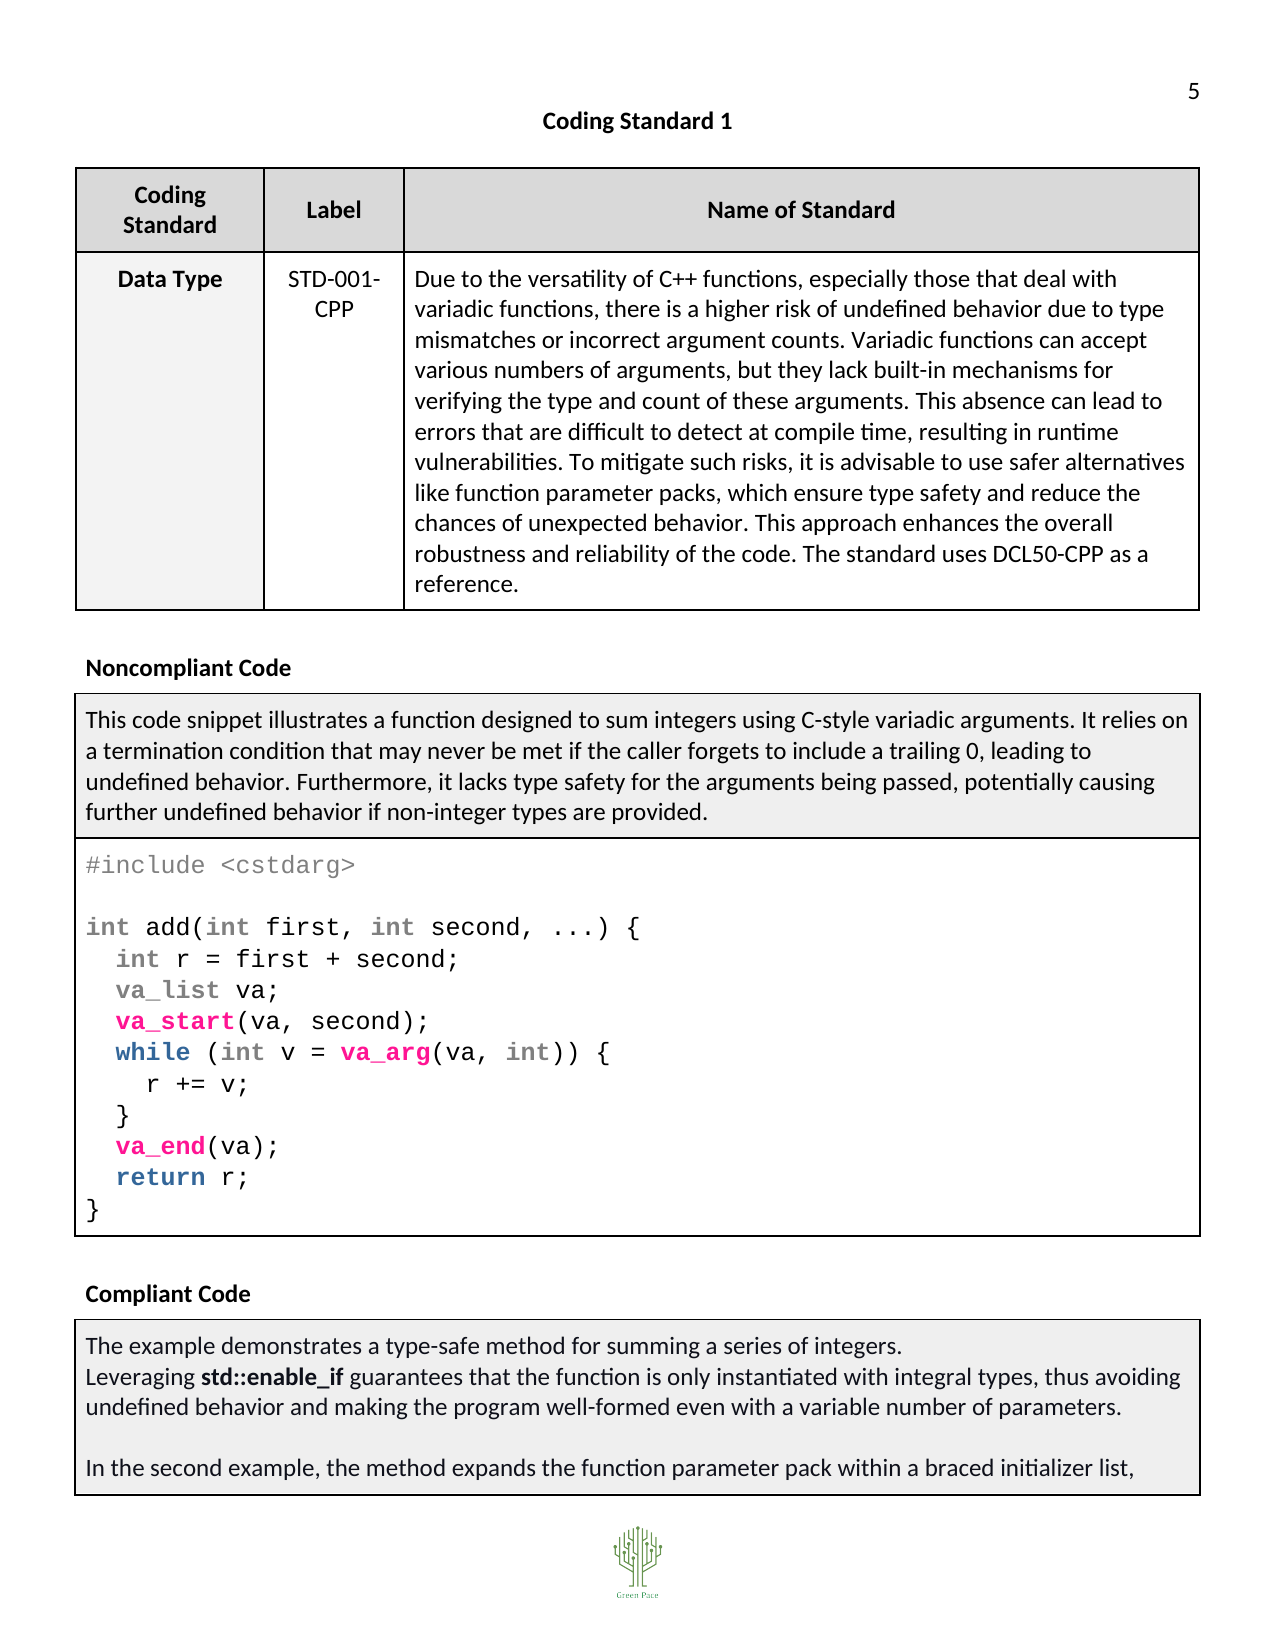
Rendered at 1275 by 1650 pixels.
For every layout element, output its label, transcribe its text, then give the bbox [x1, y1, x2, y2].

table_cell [76, 1320, 1199, 1493]
table_cell STD-001-CPP [265, 253, 403, 609]
table_header Compliant Code [75, 1268, 1200, 1319]
table_header Noncompliant Code [75, 642, 1200, 693]
table_header Coding Standard [77, 169, 263, 251]
table_cell This code snippet illustrates a function designed to sum integers using C-style variadic arguments. It relies on a termination condition that may never be met if the caller forgets to include a trailing 0, leading to undefined behavior. Furthermore, it lacks type safety for the arguments being passed, potentially causing further undefined behavior if non-integer types are provided. [76, 694, 1199, 837]
table_cell #include <cstdarg> int add(int first, int second, ...) { int r = first + second; va_list va; va_start(va, second); while (int v = va_arg(va, int)) { r += v; } va_end(va); return r; } [76, 839, 1199, 1235]
picture [605, 1521, 670, 1606]
table_header Name of Standard [405, 169, 1198, 251]
table_cell Due to the versatility of C++ functions, especially those that deal with variadic functions, there is a higher risk of undefined behavior due to type mismatches or incorrect argument counts. Variadic functions can accept various numbers of arguments, but they lack built-in mechanisms for verifying the type and count of these arguments. This absence can lead to errors that are difficult to detect at compile time, resulting in runtime vulnerabilities. To mitigate such risks, it is advisable to use safer alternatives like function parameter packs, which ensure type safety and reduce the chances of unexpected behavior. This approach enhances the overall robustness and reliability of the code. The standard uses DCL50-CPP as a reference. [405, 253, 1198, 609]
table_header Label [265, 169, 403, 251]
table_cell Data Type [77, 253, 263, 609]
subtitle Coding Standard 1 [75, 106, 1200, 136]
